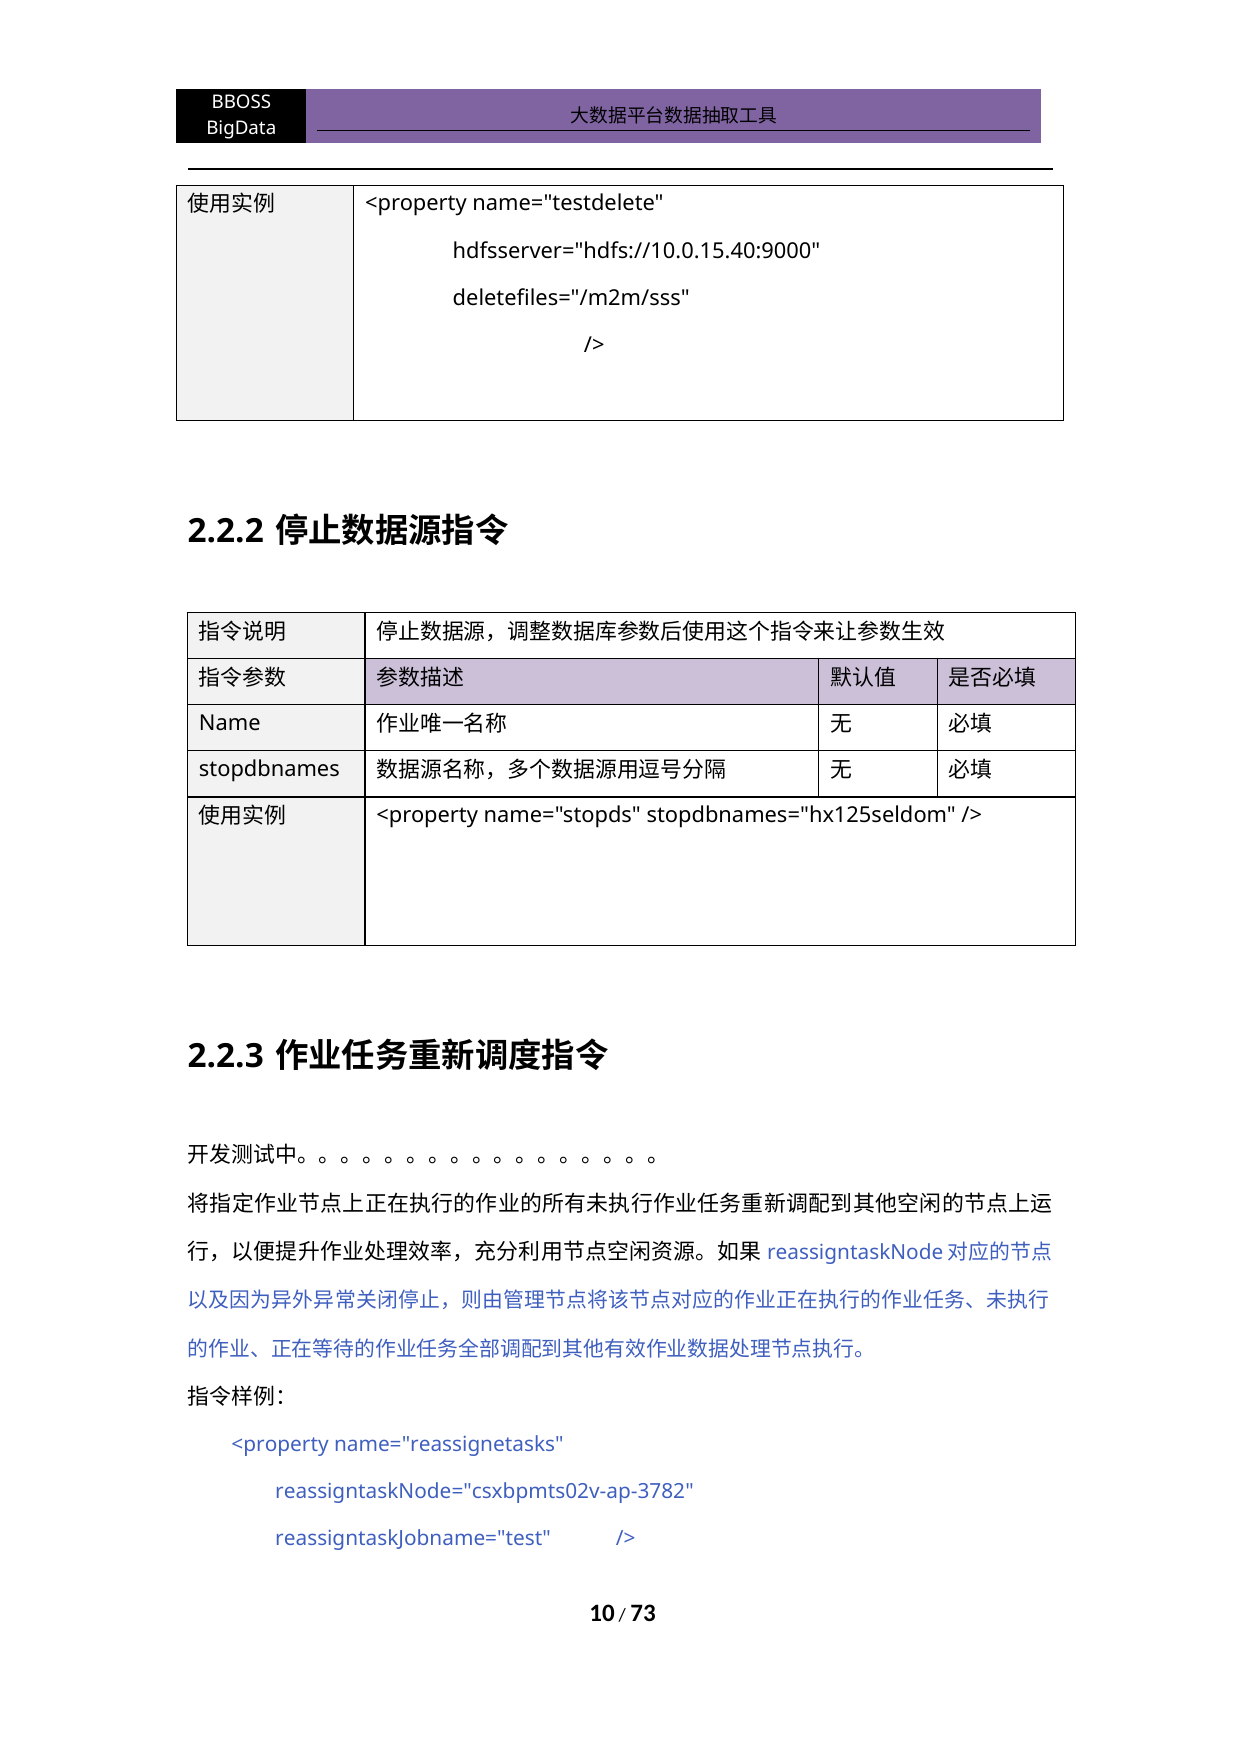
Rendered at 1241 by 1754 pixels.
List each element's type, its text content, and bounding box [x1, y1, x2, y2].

subtitle 停止数据源指令 [187, 496, 1053, 561]
subtitle 作业任务重新调度指令 [187, 1021, 1053, 1086]
text <property name="reassignetasks" [231, 1427, 1053, 1460]
table_cell 指令参数 [188, 659, 364, 704]
table_cell 无 [819, 751, 937, 796]
table_cell 使用实例 [188, 798, 364, 945]
text reassigntaskNode="csxbpmts02v-ap-3782" [275, 1474, 1053, 1506]
text 指令样例： [187, 1379, 1053, 1411]
text 开发测试中。。。。。。。。。。。。。。。。。 [187, 1137, 1053, 1169]
table_cell 使用实例 [177, 186, 353, 420]
table_cell Name [188, 705, 364, 750]
table_cell 无 [819, 705, 937, 750]
table_cell 必填 [938, 751, 1075, 796]
table_cell 必填 [938, 705, 1075, 750]
table_header 停止数据源，调整数据库参数后使用这个指令来让参数生效 [366, 613, 1075, 658]
table_cell 数据源名称，多个数据源用逗号分隔 [366, 751, 818, 796]
table_cell 作业唯一名称 [366, 705, 818, 750]
table_cell <property name="testdelete" hdfsserver="hdfs://10.0.15.40:9000" deletefiles="/m2m/sss" /> [354, 186, 1063, 420]
table_cell <property name="stopds" stopdbnames="hx125seldom" /> [366, 798, 1075, 945]
table_header 指令说明 [188, 613, 364, 658]
text 将指定作业节点上正在执行的作业的所有未执行作业任务重新调配到其他空闲的节点上运行，以便提升作业处理效率，充分利用节点空闲资源。如果reassigntaskNode对应的节点以及因为异外异常关闭停止，则由管理节点将该节点对应的作业正在执行的作业任务、未执行的作业、正在等待的作业任务全部调配到其他有效作业数据处理节点执行。 [187, 1185, 1053, 1364]
table_cell 是否必填 [938, 659, 1075, 704]
table_cell 参数描述 [366, 659, 818, 704]
table_cell 默认值 [819, 659, 937, 704]
text reassigntaskJobname="test" /> [275, 1521, 1053, 1553]
table_cell stopdbnames [188, 751, 364, 796]
